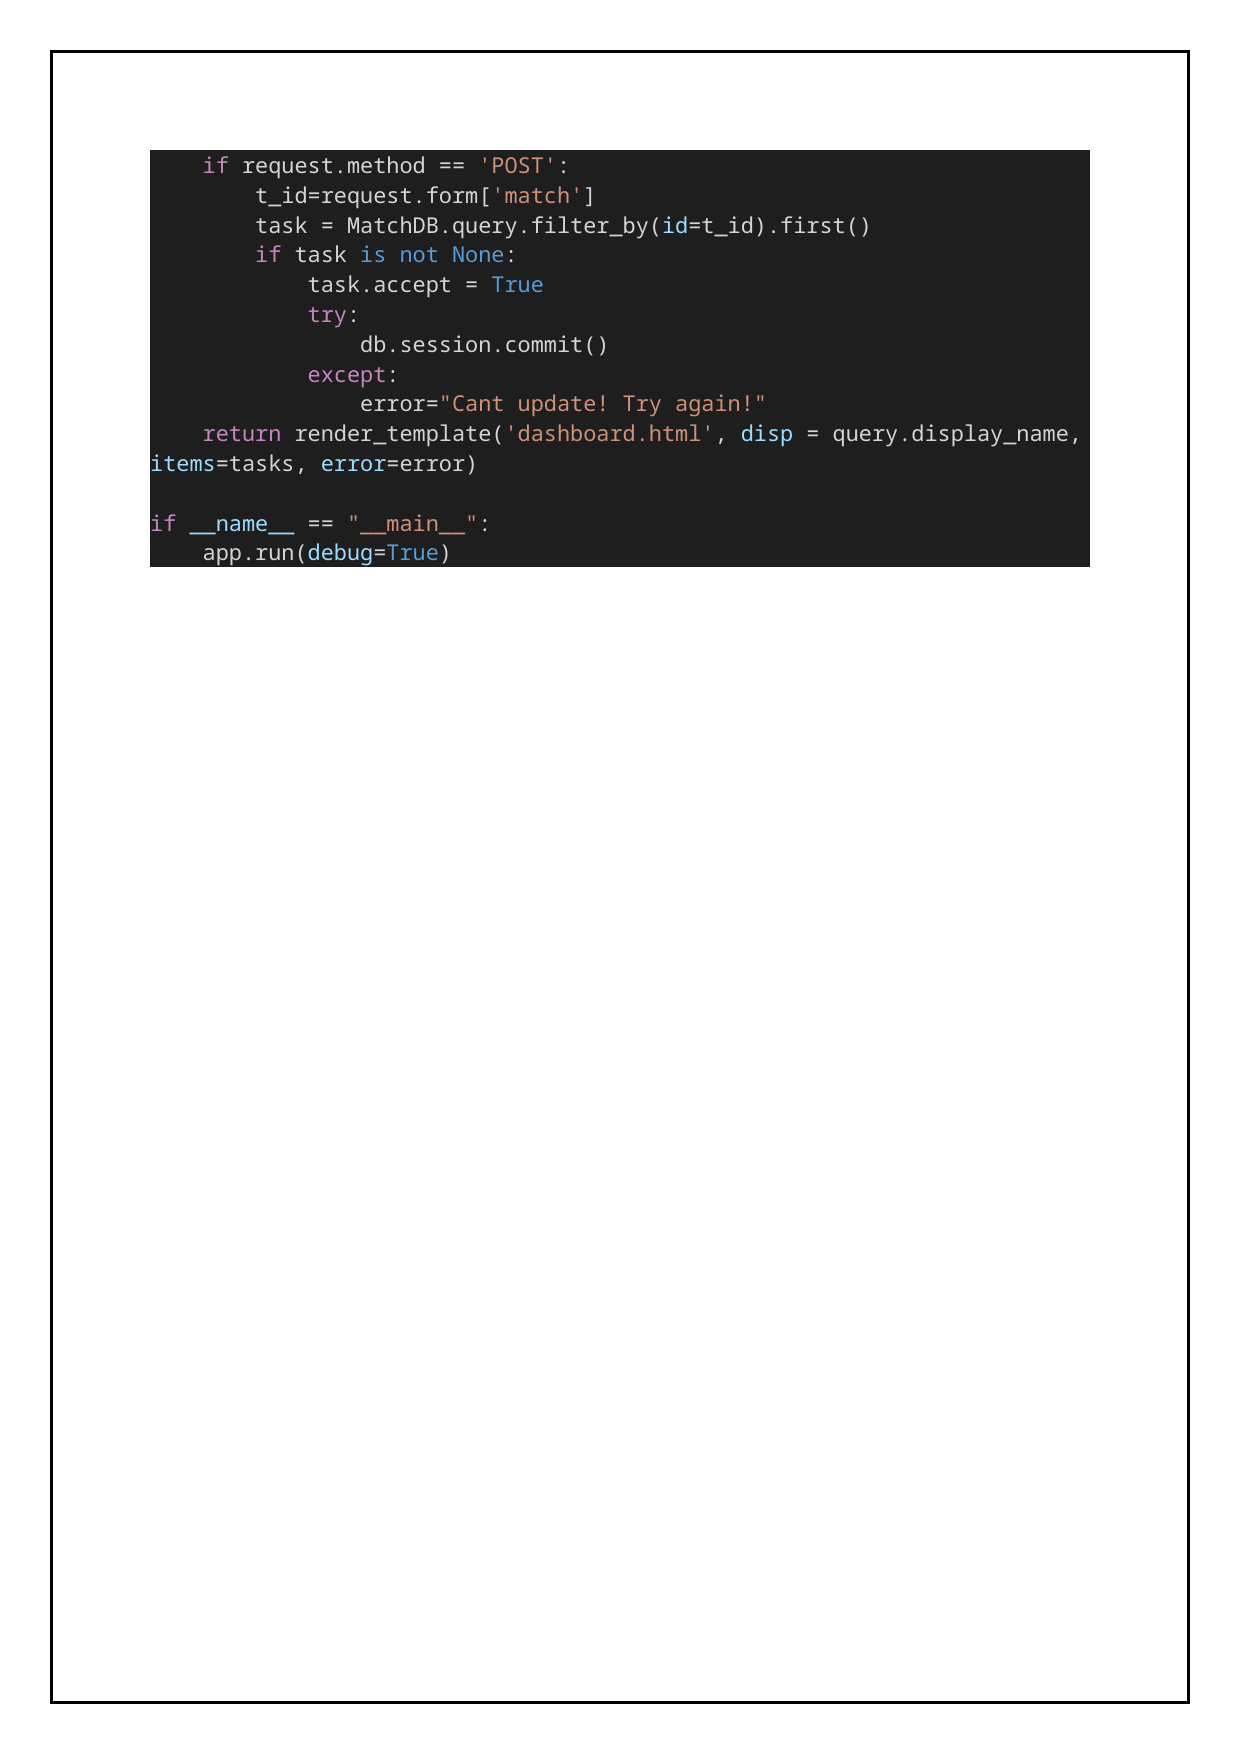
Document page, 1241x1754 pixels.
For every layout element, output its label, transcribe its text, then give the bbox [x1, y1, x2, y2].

text error="Cant update! Try again!" [150, 388, 1090, 418]
text task = MatchDB.query.filter_by(id=t_id).first() [150, 209, 1090, 239]
text except: [150, 358, 1090, 388]
text if request.method == 'POST': [150, 150, 1090, 180]
text t_id=request.form['match'] [150, 180, 1090, 209]
text task.accept = True [150, 269, 1090, 299]
text app.run(debug=True) [150, 537, 1090, 567]
text return render_template('dashboard.html', disp = query.display_name, items=tasks, error=error) [150, 418, 1090, 478]
text if task is not None: [150, 239, 1090, 269]
text if __name__ == "__main__": [150, 507, 1090, 537]
text try: [150, 299, 1090, 329]
text db.session.commit() [150, 329, 1090, 358]
